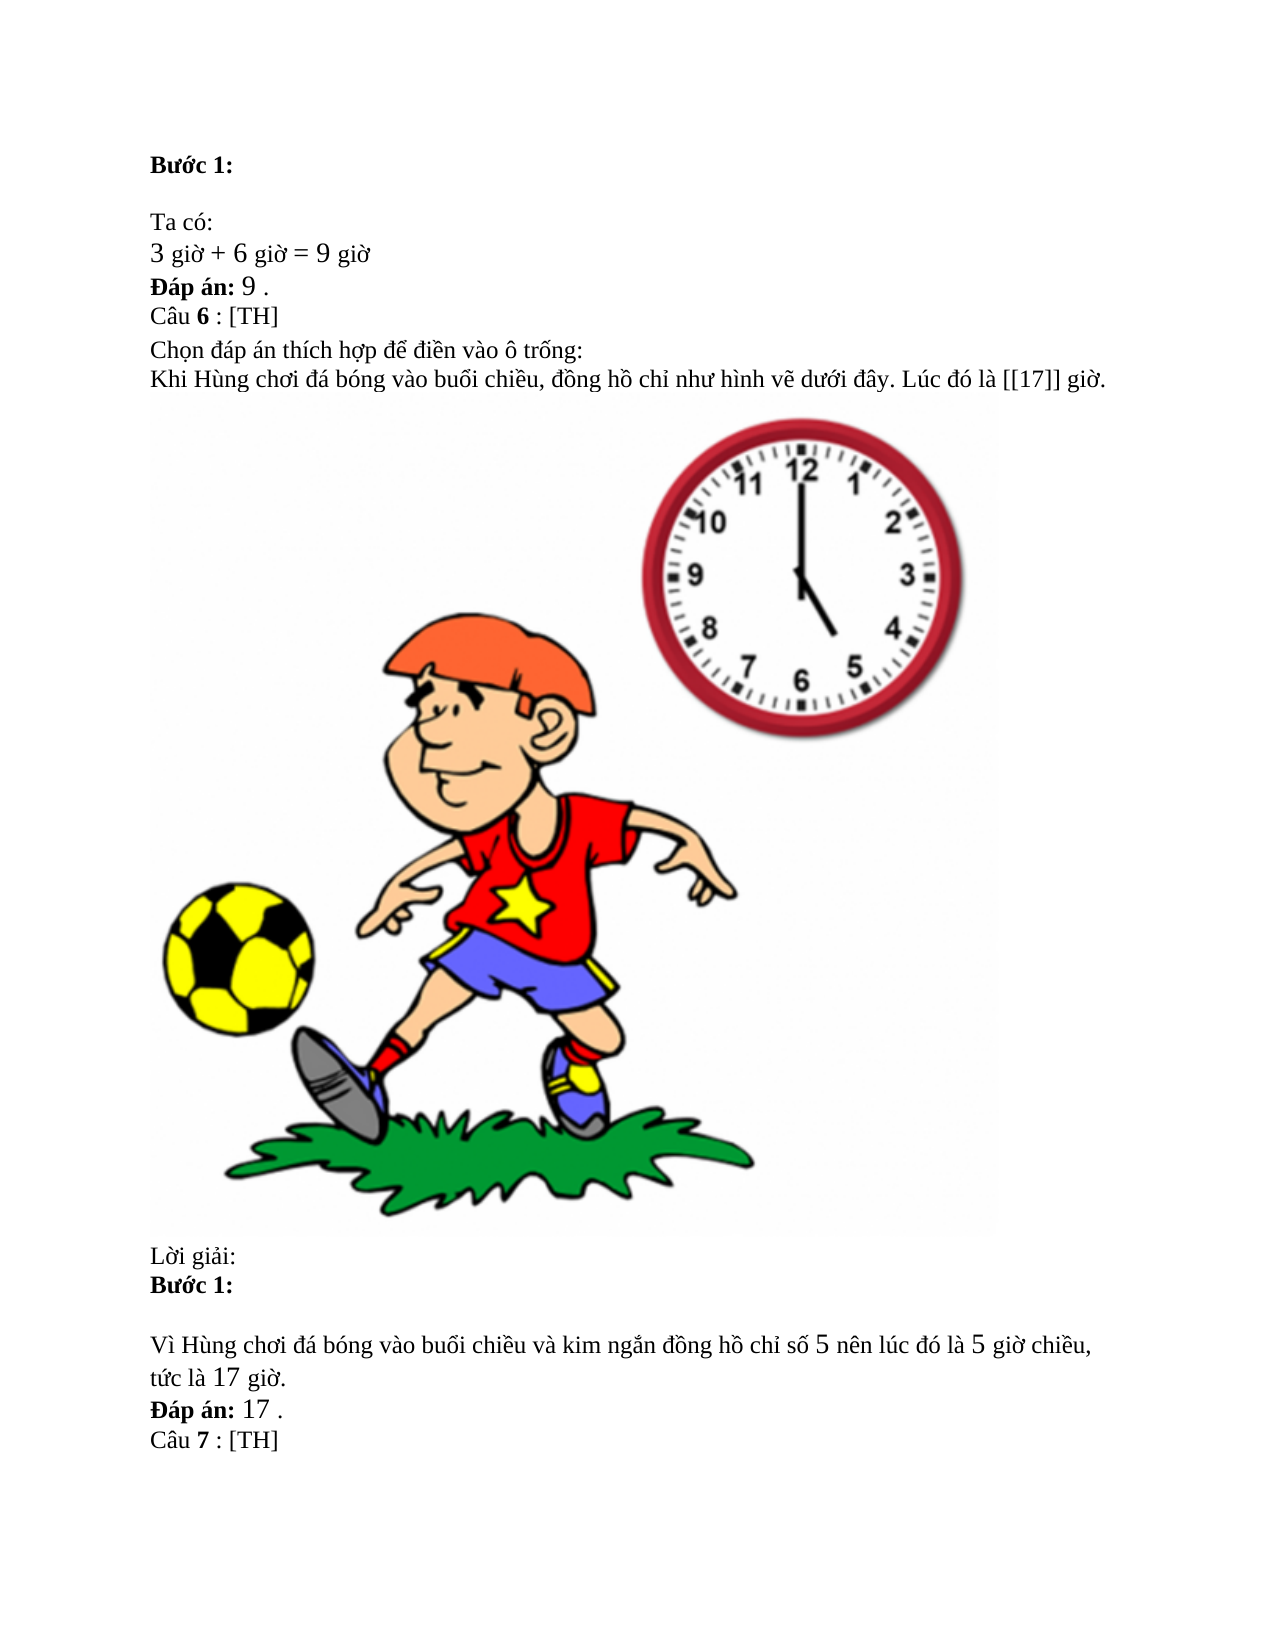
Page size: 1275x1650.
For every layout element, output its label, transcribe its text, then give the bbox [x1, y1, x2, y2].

text Bước 1: [150, 150, 1125, 179]
text Vì Hùng chơi đá bóng vào buổi chiều và kim ngắn đồng hồ chỉ số 5 nên lúc đó là 5 giờ chiều, tức là 17 giờ. Đáp án: 17 . [150, 1299, 1125, 1425]
text Ta có: 3 giờ + 6 giờ = 9 giờ Đáp án: 9 . [150, 179, 1125, 301]
text Lời giải: [150, 1241, 1125, 1270]
picture [150, 392, 999, 1237]
text Bước 1: [150, 1270, 1125, 1299]
text Câu 6 : [TH] [150, 301, 1125, 330]
text Câu 7 : [TH] [150, 1425, 1125, 1453]
